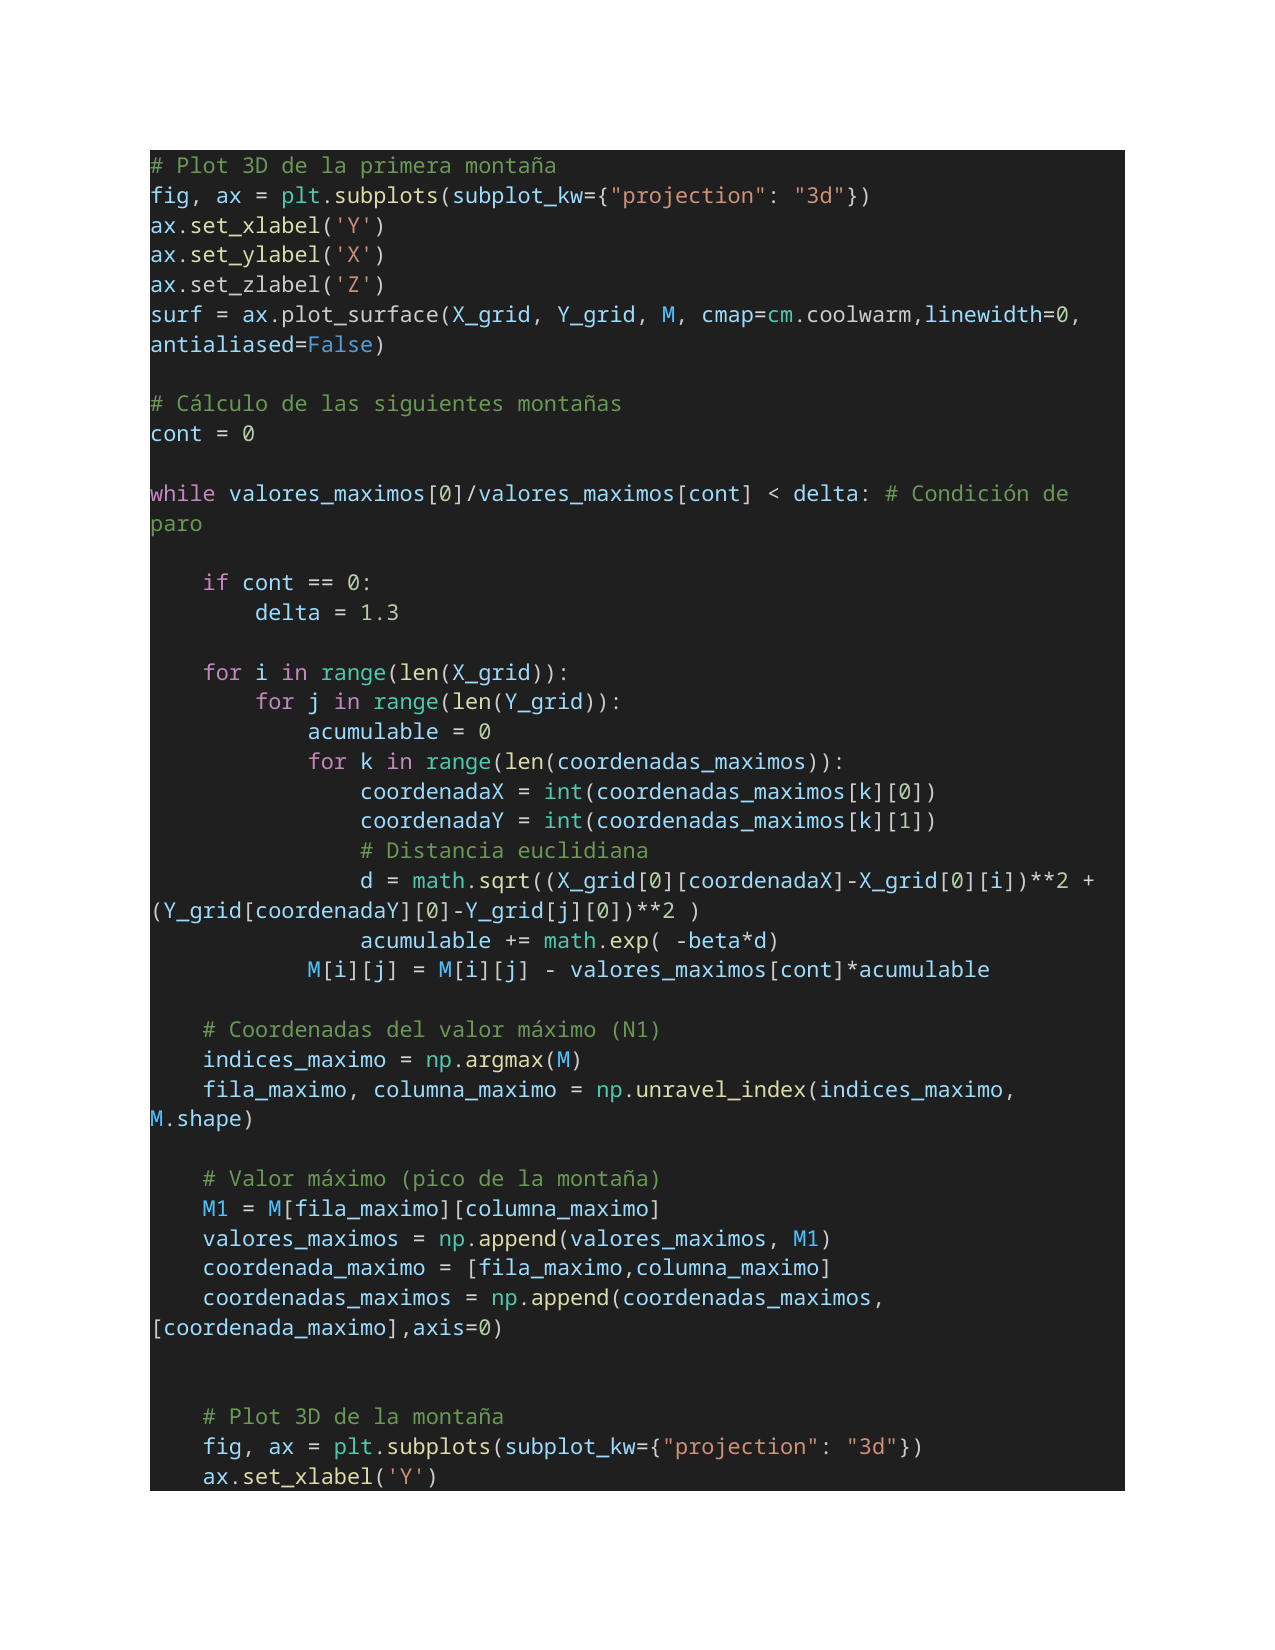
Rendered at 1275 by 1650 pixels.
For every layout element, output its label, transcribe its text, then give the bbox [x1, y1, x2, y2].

text for k in range(len(coordenadas_maximos)): [150, 746, 1125, 776]
text acumulable = 0 [150, 716, 1125, 746]
text while valores_maximos[0]/valores_maximos[cont] < delta: # Condición de paro [150, 478, 1125, 537]
text acumulable += math.exp( -beta*d) [150, 924, 1125, 954]
text indices_maximo = np.argmax(M) [150, 1044, 1125, 1073]
text ax.set_xlabel('Y') [150, 209, 1125, 239]
text # Cálculo de las siguientes montañas [150, 388, 1125, 418]
text # Valor máximo (pico de la montaña) [150, 1163, 1125, 1193]
text fig, ax = plt.subplots(subplot_kw={"projection": "3d"}) [150, 1431, 1125, 1461]
text if cont == 0: [150, 567, 1125, 597]
text valores_maximos = np.append(valores_maximos, M1) [150, 1222, 1125, 1252]
text M[i][j] = M[i][j] - valores_maximos[cont]*acumulable [150, 954, 1125, 984]
text # Plot 3D de la montaña [150, 1401, 1125, 1431]
text ax.set_ylabel('X') [150, 239, 1125, 269]
text # Distancia euclidiana [150, 835, 1125, 865]
text coordenadaX = int(coordenadas_maximos[k][0]) [150, 776, 1125, 805]
text coordenadas_maximos = np.append(coordenadas_maximos,[coordenada_maximo],axis=0) [150, 1282, 1125, 1342]
text ax.set_xlabel('Y') [150, 1461, 1125, 1491]
text ax.set_zlabel('Z') [150, 269, 1125, 299]
text # Plot 3D de la primera montaña [150, 150, 1125, 180]
text fila_maximo, columna_maximo = np.unravel_index(indices_maximo, M.shape) [150, 1073, 1125, 1133]
text # Coordenadas del valor máximo (N1) [150, 1014, 1125, 1044]
text coordenadaY = int(coordenadas_maximos[k][1]) [150, 805, 1125, 835]
text surf = ax.plot_surface(X_grid, Y_grid, M, cmap=cm.coolwarm,linewidth=0, antialiased=False) [150, 299, 1125, 358]
text for i in range(len(X_grid)): [150, 656, 1125, 686]
text cont = 0 [150, 418, 1125, 448]
text delta = 1.3 [150, 597, 1125, 627]
text coordenada_maximo = [fila_maximo,columna_maximo] [150, 1252, 1125, 1282]
text M1 = M[fila_maximo][columna_maximo] [150, 1193, 1125, 1222]
text d = math.sqrt((X_grid[0][coordenadaX]-X_grid[0][i])**2 + (Y_grid[coordenadaY][0]-Y_grid[j][0])**2 ) [150, 865, 1125, 924]
text fig, ax = plt.subplots(subplot_kw={"projection": "3d"}) [150, 180, 1125, 209]
text for j in range(len(Y_grid)): [150, 686, 1125, 716]
